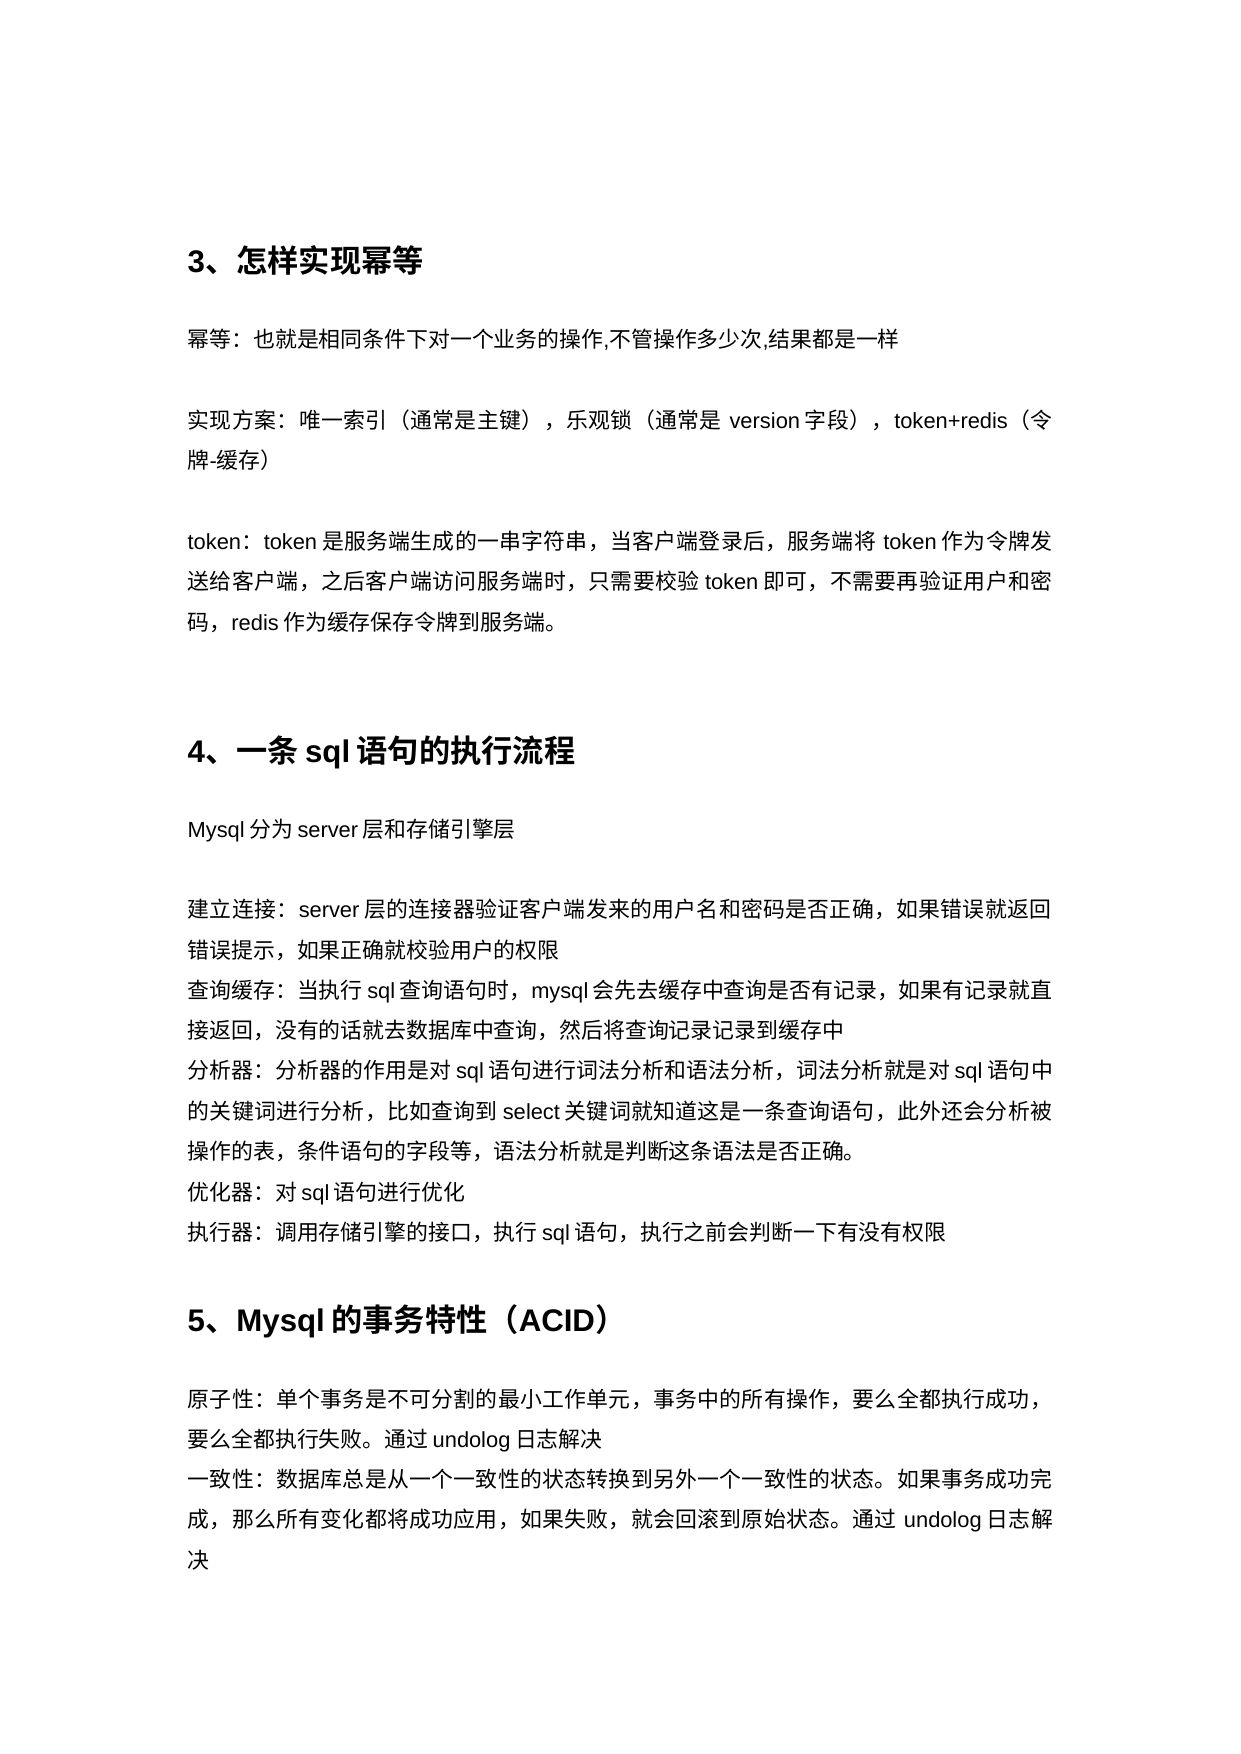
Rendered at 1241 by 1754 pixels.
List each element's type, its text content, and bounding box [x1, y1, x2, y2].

text 幂等：也就是相同条件下对一个业务的操作,不管操作多少次,结果都是一样 [187, 318, 1053, 358]
subtitle 3、怎样实现幂等 [187, 219, 1053, 299]
text Mysql分为server层和存储引擎层 [187, 807, 1053, 848]
text 实现方案：唯一索引（通常是主键），乐观锁（通常是version字段），token+redis（令牌-缓存） [187, 399, 1053, 479]
text 优化器：对sql语句进行优化 [187, 1170, 1053, 1211]
text 执行器：调用存储引擎的接口，执行sql语句，执行之前会判断一下有没有权限 [187, 1211, 1053, 1251]
text 一致性：数据库总是从一个一致性的状态转换到另外一个一致性的状态。如果事务成功完成，那么所有变化都将成功应用，如果失败，就会回滚到原始状态。通过undolog日志解决 [187, 1458, 1053, 1579]
text 分析器：分析器的作用是对sql语句进行词法分析和语法分析，词法分析就是对sql语句中的关键词进行分析，比如查询到select关键词就知道这是一条查询语句，此外还会分析被操作的表，条件语句的字段等，语法分析就是判断这条语法是否正确。 [187, 1049, 1053, 1170]
text token：token是服务端生成的一串字符串，当客户端登录后，服务端将token作为令牌发送给客户端，之后客户端访问服务端时，只需要校验token即可，不需要再验证用户和密码，redis作为缓存保存令牌到服务端。 [187, 520, 1053, 641]
subtitle 5、Mysql的事务特性（ACID） [187, 1278, 1053, 1358]
text 原子性：单个事务是不可分割的最小工作单元，事务中的所有操作，要么全都执行成功，要么全都执行失败。通过undolog日志解决 [187, 1377, 1053, 1458]
text 查询缓存：当执行sql查询语句时，mysql会先去缓存中查询是否有记录，如果有记录就直接返回，没有的话就去数据库中查询，然后将查询记录记录到缓存中 [187, 969, 1053, 1049]
subtitle 4、一条sql语句的执行流程 [187, 708, 1053, 789]
text 建立连接：server层的连接器验证客户端发来的用户名和密码是否正确，如果错误就返回错误提示，如果正确就校验用户的权限 [187, 888, 1053, 969]
